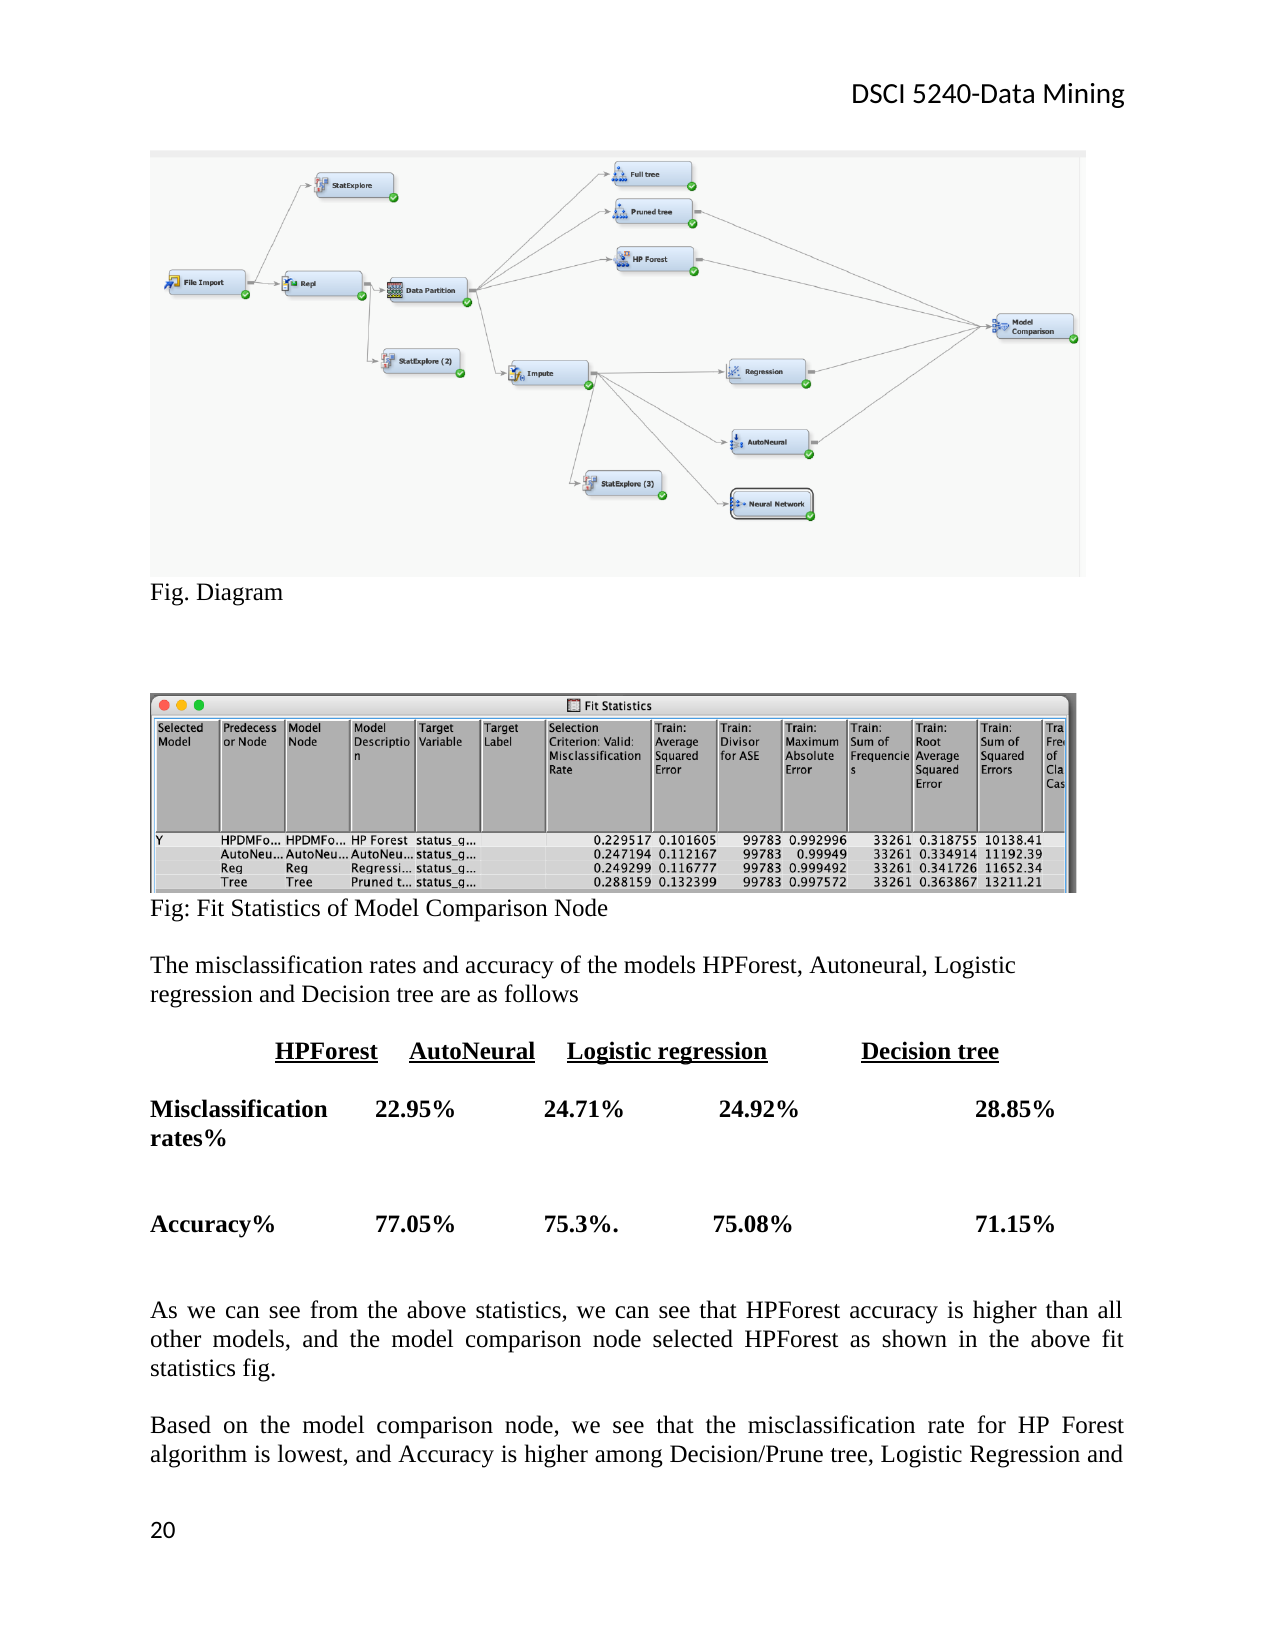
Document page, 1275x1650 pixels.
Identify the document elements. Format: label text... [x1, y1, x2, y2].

picture [150, 150, 1086, 577]
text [150, 1410, 1125, 1468]
picture [150, 693, 1077, 893]
text Fig: Fit Statistics of Model Comparison Node [150, 893, 1125, 921]
text HPForest AutoNeural Logistic regression Decision tree [150, 1036, 1125, 1065]
text Accuracy% 77.05% 75.3%. 75.08% 71.15% [150, 1209, 1125, 1238]
text As we can see from the above statistics, we can see that HPForest accuracy is higher than all other models, and the model comparison node selected HPForest as shown in the above fit statistics fig. [150, 1295, 1125, 1381]
text Misclassification 22.95% 24.71% 24.92% 28.85% rates% [150, 1094, 1125, 1151]
text Fig. Diagram [150, 577, 1125, 606]
text The misclassification rates and accuracy of the models HPForest, Autoneural, Logistic regression and Decision tree are as follows [150, 950, 1125, 1008]
